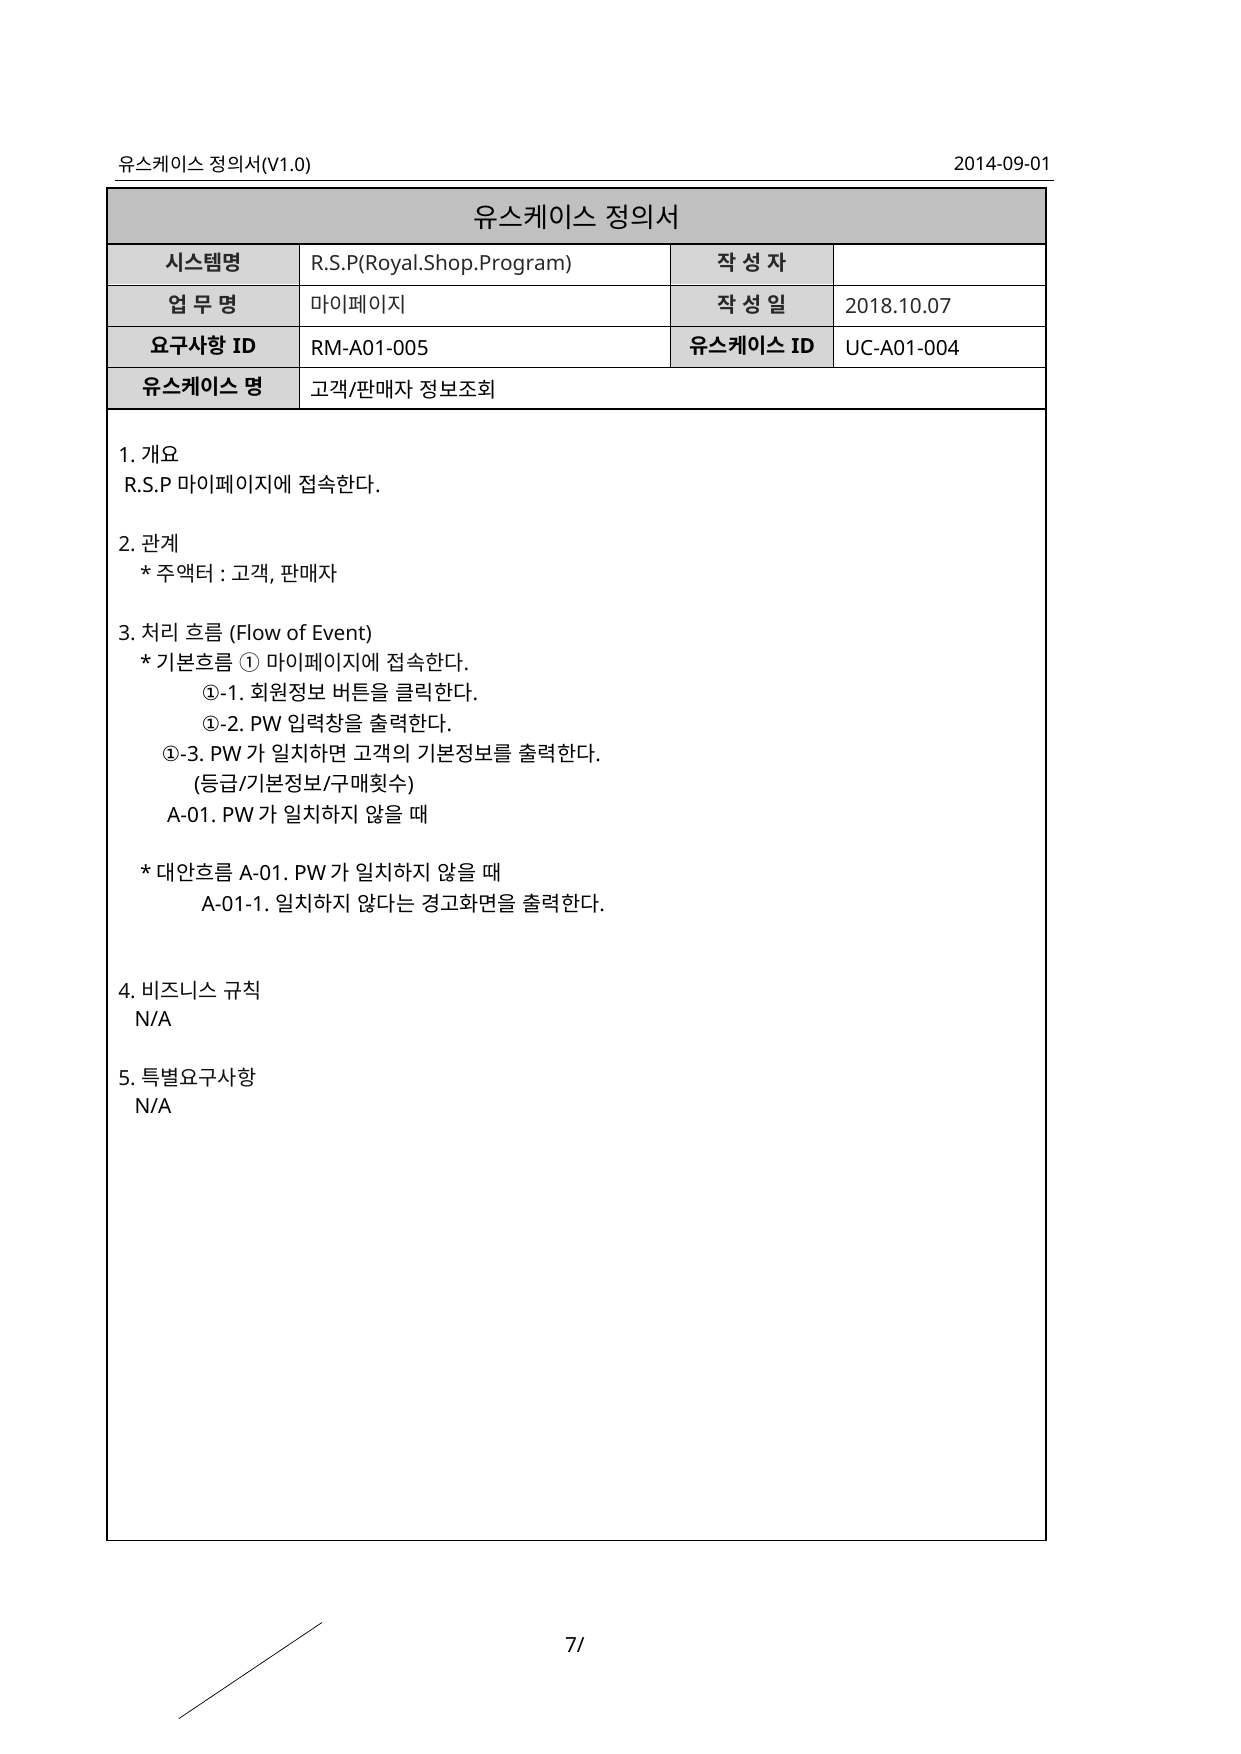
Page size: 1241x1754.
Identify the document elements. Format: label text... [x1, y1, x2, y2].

table_cell 2018.10.07 [834, 286, 1045, 326]
table_cell 유스케이스 명 [108, 368, 299, 408]
table_cell 요구사항 ID [108, 327, 299, 367]
table_cell 작 성 일 [671, 286, 833, 326]
table_cell 시스템명 [108, 245, 299, 284]
table_cell R.S.P(Royal.Shop.Program) [300, 245, 670, 284]
table_cell 고객/판매자 정보조회 [300, 368, 1045, 408]
table_cell RM-A01-005 [300, 327, 670, 367]
table_cell 유스케이스 ID [671, 327, 833, 367]
table_header 유스케이스 정의서 [108, 189, 1045, 243]
table_cell 마이페이지 [300, 286, 670, 326]
table_cell [834, 245, 1045, 284]
table_cell 업 무 명 [108, 286, 299, 326]
table_cell 1. 개요 R.S.P 마이페이지에 접속한다. 2. 관계 * 주액터 : 고객, 판매자 3. 처리 흐름 (Flow of Event) * 기본흐름 ① 마이페이지에 접속한다. ①-1. 회원정보 버튼을 클릭한다. ①-2. PW 입력창을 출력한다. ①-3. PW가 일치하면 고객의 기본정보를 출력한다. (등급/기본정보/구매횟수) A-01. PW가 일치하지 않을 때 * 대안흐름 A-01. PW가 일치하지 않을 때 A-01-1. 일치하지 않다는 경고화면을 출력한다. 4. 비즈니스 규칙 N/A 5. 특별요구사항 N/A [108, 410, 1045, 1540]
table_cell 작 성 자 [671, 245, 833, 284]
table_cell UC-A01-004 [834, 327, 1045, 367]
